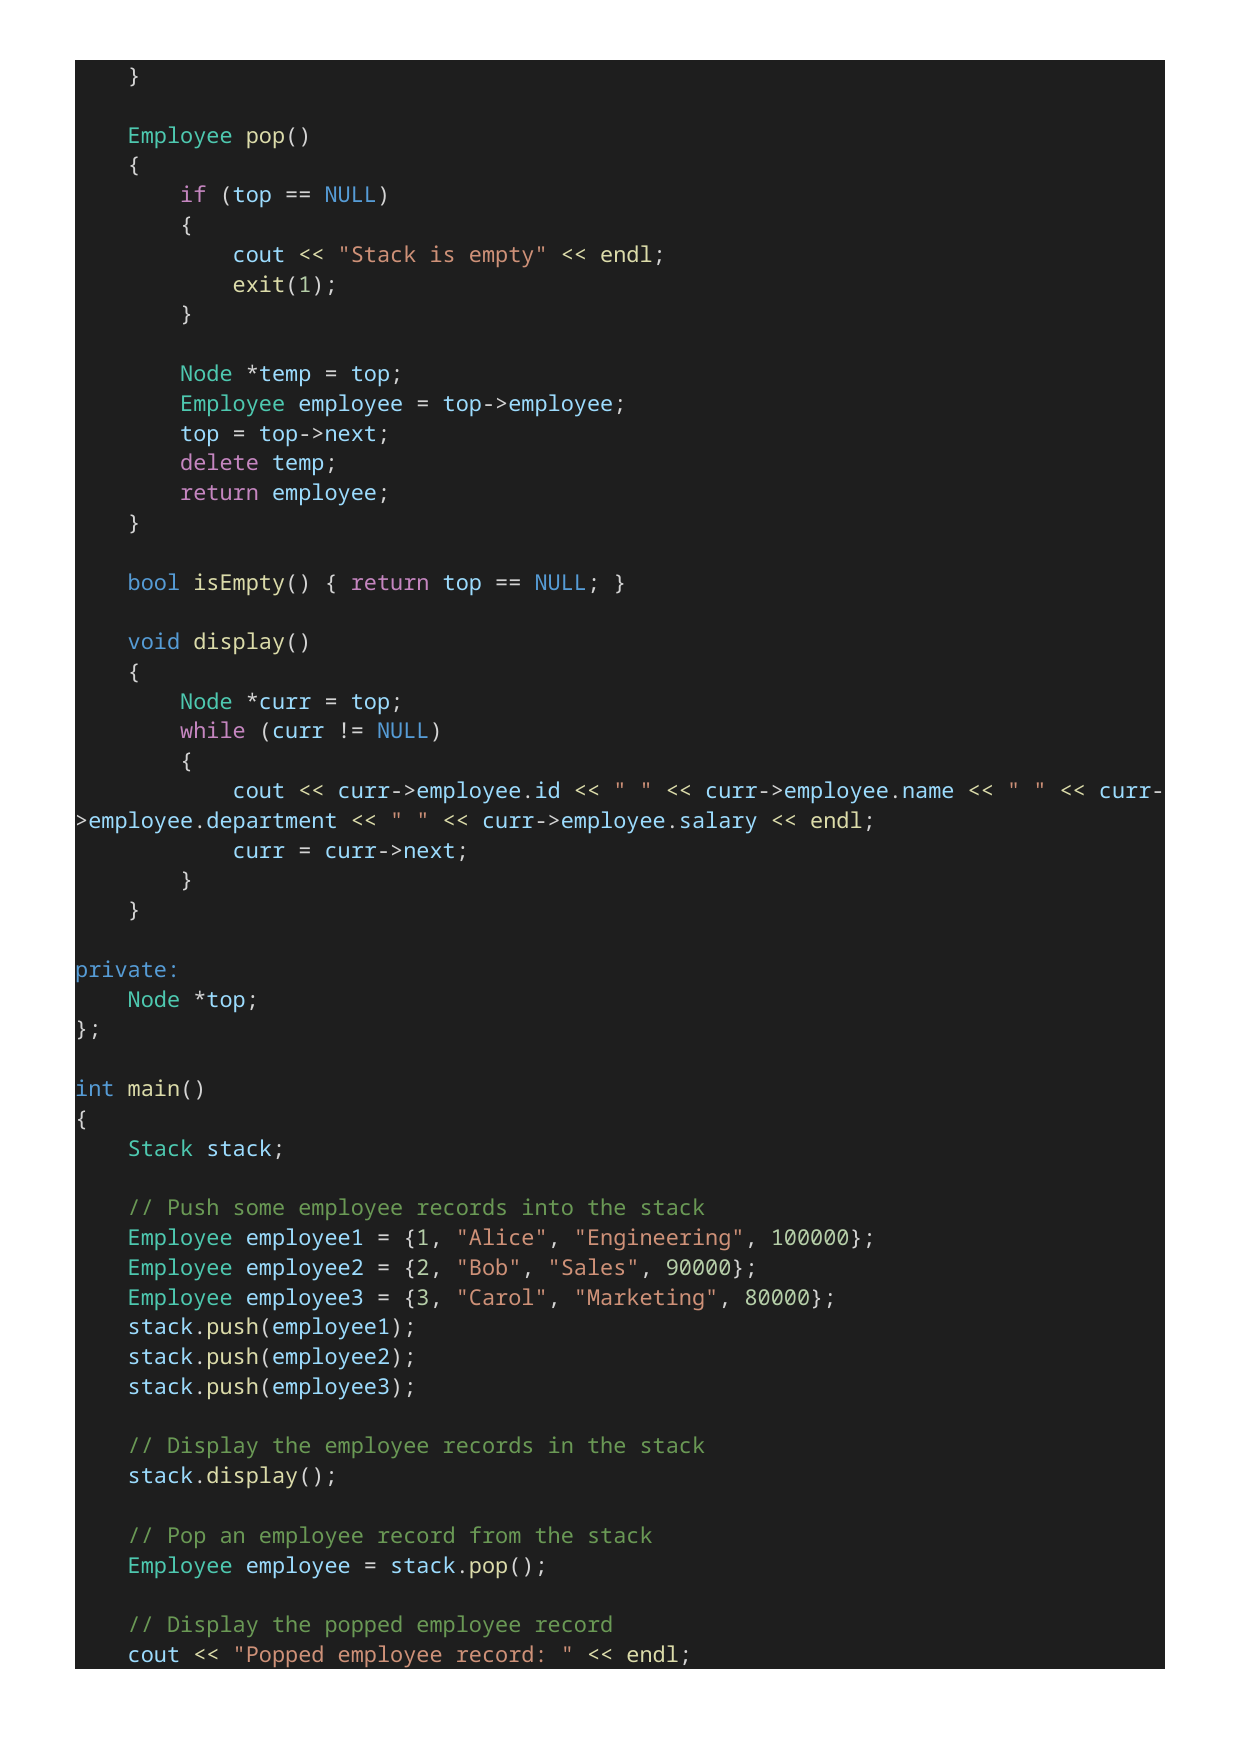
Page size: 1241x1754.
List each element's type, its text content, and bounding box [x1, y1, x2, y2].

text Stack stack; [75, 1132, 1165, 1162]
text // Push some employee records into the stack [75, 1192, 1165, 1222]
text { [75, 656, 1165, 686]
text } [75, 60, 1165, 90]
text }; [75, 1013, 1165, 1043]
text // Display the popped employee record [75, 1609, 1165, 1639]
text stack.push(employee1); [75, 1311, 1165, 1341]
text cout << curr->employee.id << " " << curr->employee.name << " " << curr->employee.department << " " << curr->employee.salary << endl; [75, 775, 1165, 834]
text bool isEmpty() { return top == NULL; } [75, 566, 1165, 596]
text cout << "Stack is empty" << endl; [75, 239, 1165, 268]
text { [75, 745, 1165, 775]
text Node *top; [75, 983, 1165, 1013]
text exit(1); [75, 268, 1165, 298]
text Employee employee2 = {2, "Bob", "Sales", 90000}; [75, 1252, 1165, 1281]
text } [75, 298, 1165, 328]
text Node *curr = top; [75, 686, 1165, 715]
text top = top->next; [75, 417, 1165, 447]
text Employee employee = top->employee; [75, 388, 1165, 417]
text Employee pop() [75, 119, 1165, 149]
text // Pop an employee record from the stack [75, 1520, 1165, 1549]
text // Display the employee records in the stack [75, 1430, 1165, 1460]
text cout << "Popped employee record: " << endl; [75, 1639, 1165, 1669]
text stack.display(); [75, 1460, 1165, 1490]
text stack.push(employee3); [75, 1371, 1165, 1401]
text if (top == NULL) [75, 179, 1165, 209]
text Node *temp = top; [75, 358, 1165, 388]
text } [75, 507, 1165, 537]
text int main() [75, 1073, 1165, 1103]
text Employee employee3 = {3, "Carol", "Marketing", 80000}; [75, 1281, 1165, 1311]
text { [75, 149, 1165, 179]
text stack.push(employee2); [75, 1341, 1165, 1371]
text private: [75, 954, 1165, 983]
text delete temp; [75, 447, 1165, 477]
text { [75, 209, 1165, 239]
text curr = curr->next; [75, 834, 1165, 864]
text } [75, 894, 1165, 924]
text } [75, 864, 1165, 894]
text void display() [75, 626, 1165, 656]
text Employee employee1 = {1, "Alice", "Engineering", 100000}; [75, 1222, 1165, 1252]
text while (curr != NULL) [75, 715, 1165, 745]
text return employee; [75, 477, 1165, 507]
text { [75, 1103, 1165, 1132]
text Employee employee = stack.pop(); [75, 1549, 1165, 1579]
